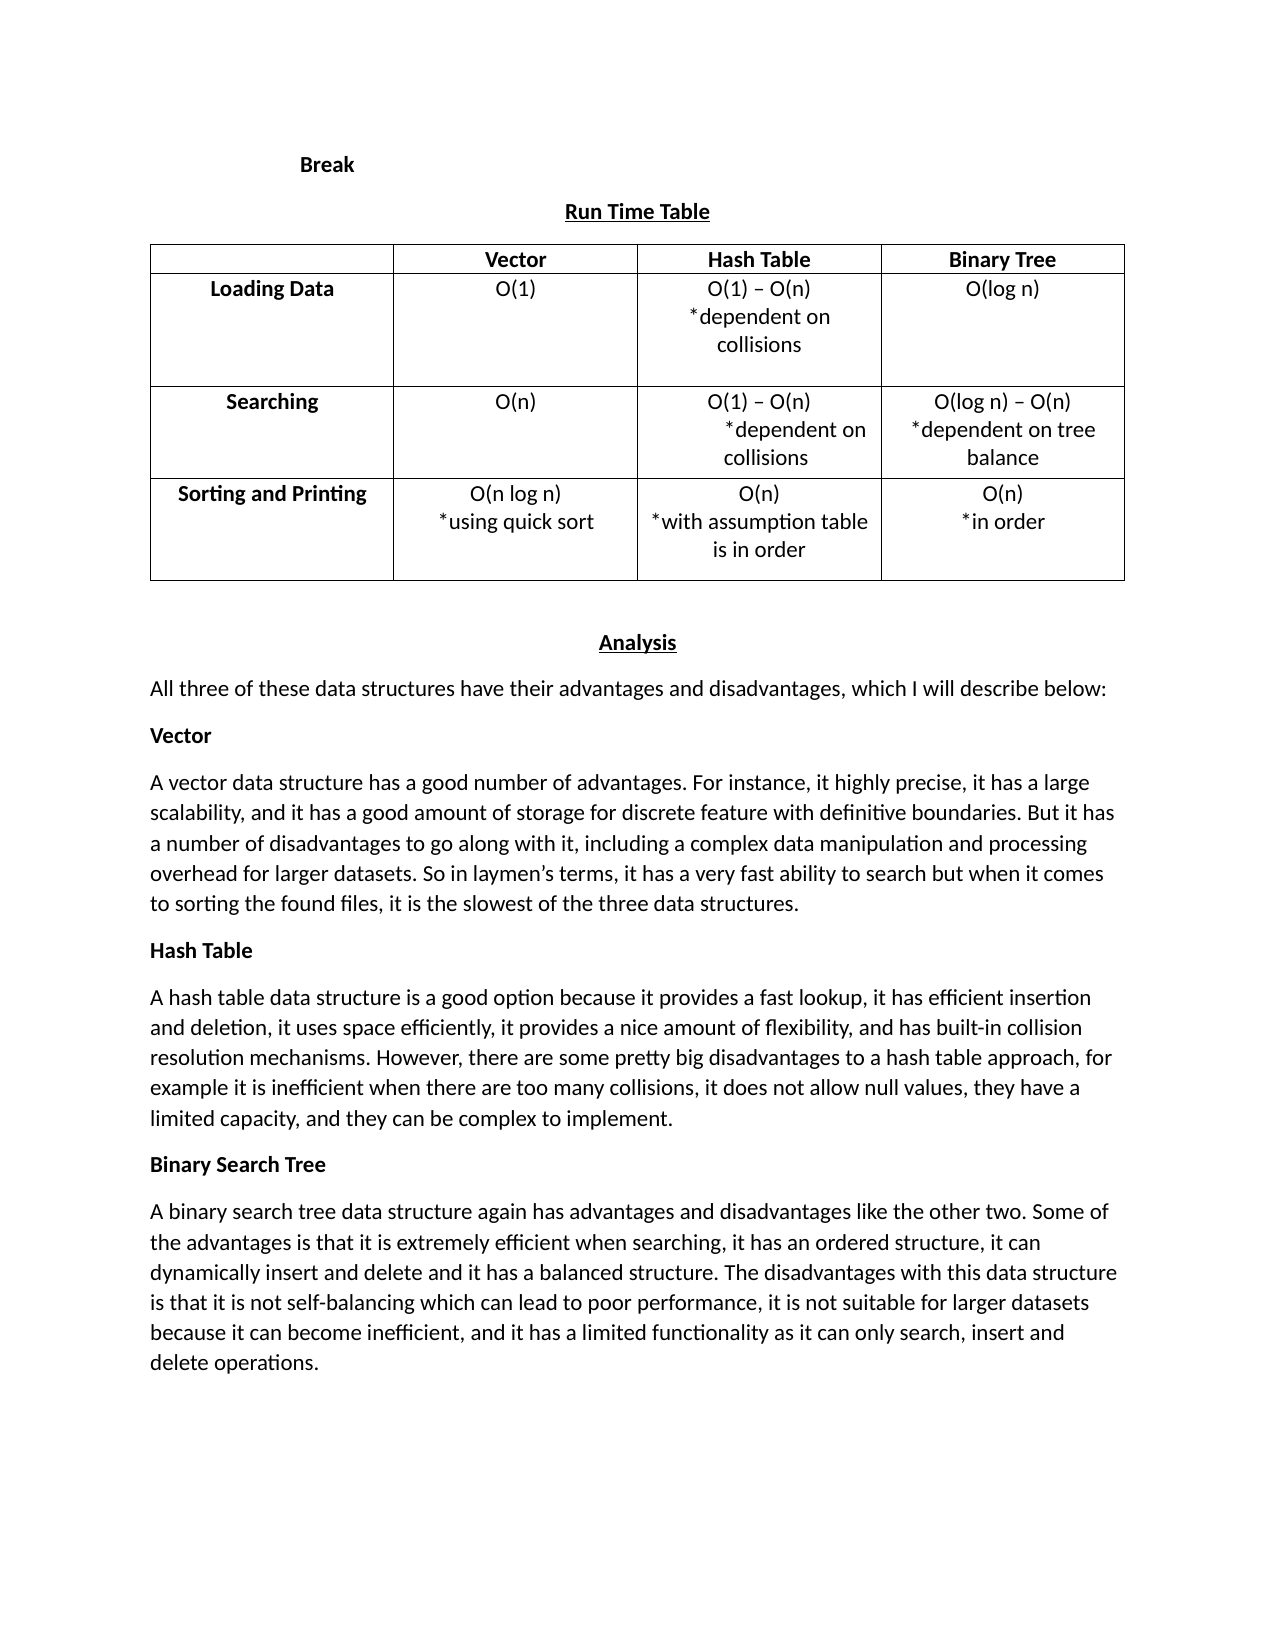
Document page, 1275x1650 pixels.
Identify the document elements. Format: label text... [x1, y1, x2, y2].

text Hash Table [150, 936, 1125, 964]
table_header Binary Tree [882, 245, 1124, 273]
text A binary search tree data structure again has advantages and disadvantages like the other two. Some of the advantages is that it is extremely efficient when searching, it has an ordered structure, it can dynamically insert and delete and it has a balanced structure. The disadvantages with this data structure is that it is not self-balancing which can lead to poor performance, it is not suitable for larger datasets because it can become inefficient, and it has a limited functionality as it can only search, insert and delete operations. [150, 1197, 1125, 1377]
table_cell O(n) *in order [882, 479, 1124, 580]
text Run Time Table [150, 197, 1125, 225]
table_cell O(n) [394, 387, 637, 478]
table_cell Sorting and Printing [151, 479, 393, 580]
table_cell O(1) [394, 274, 637, 386]
text Analysis [150, 628, 1125, 656]
table_header Vector [394, 245, 637, 273]
text Vector [150, 721, 1125, 749]
table_cell O(n log n) *using quick sort [394, 479, 637, 580]
table_cell Searching [151, 387, 393, 478]
text Binary Search Tree [150, 1151, 1125, 1179]
table_header Hash Table [638, 245, 881, 273]
table_cell O(1) – O(n) *dependent on collisions [638, 274, 881, 386]
text All three of these data structures have their advantages and disadvantages, which I will describe below: [150, 674, 1125, 703]
text Break [150, 150, 1125, 178]
table_cell O(log n) – O(n) *dependent on tree balance [882, 387, 1124, 478]
table_cell O(log n) [882, 274, 1124, 386]
table_cell O(1) – O(n) *dependent on collisions [638, 387, 881, 478]
table_header [151, 245, 393, 273]
text A vector data structure has a good number of advantages. For instance, it highly precise, it has a large scalability, and it has a good amount of storage for discrete feature with definitive boundaries. But it has a number of disadvantages to go along with it, including a complex data manipulation and processing overhead for larger datasets. So in laymen’s terms, it has a very fast ability to search but when it comes to sorting the found files, it is the slowest of the three data structures. [150, 768, 1125, 917]
table_cell Loading Data [151, 274, 393, 386]
text A hash table data structure is a good option because it provides a fast lookup, it has efficient insertion and deletion, it uses space efficiently, it provides a nice amount of flexibility, and has built-in collision resolution mechanisms. However, there are some pretty big disadvantages to a hash table approach, for example it is inefficient when there are too many collisions, it does not allow null values, they have a limited capacity, and they can be complex to implement. [150, 983, 1125, 1132]
table_cell O(n) *with assumption table is in order [638, 479, 881, 580]
